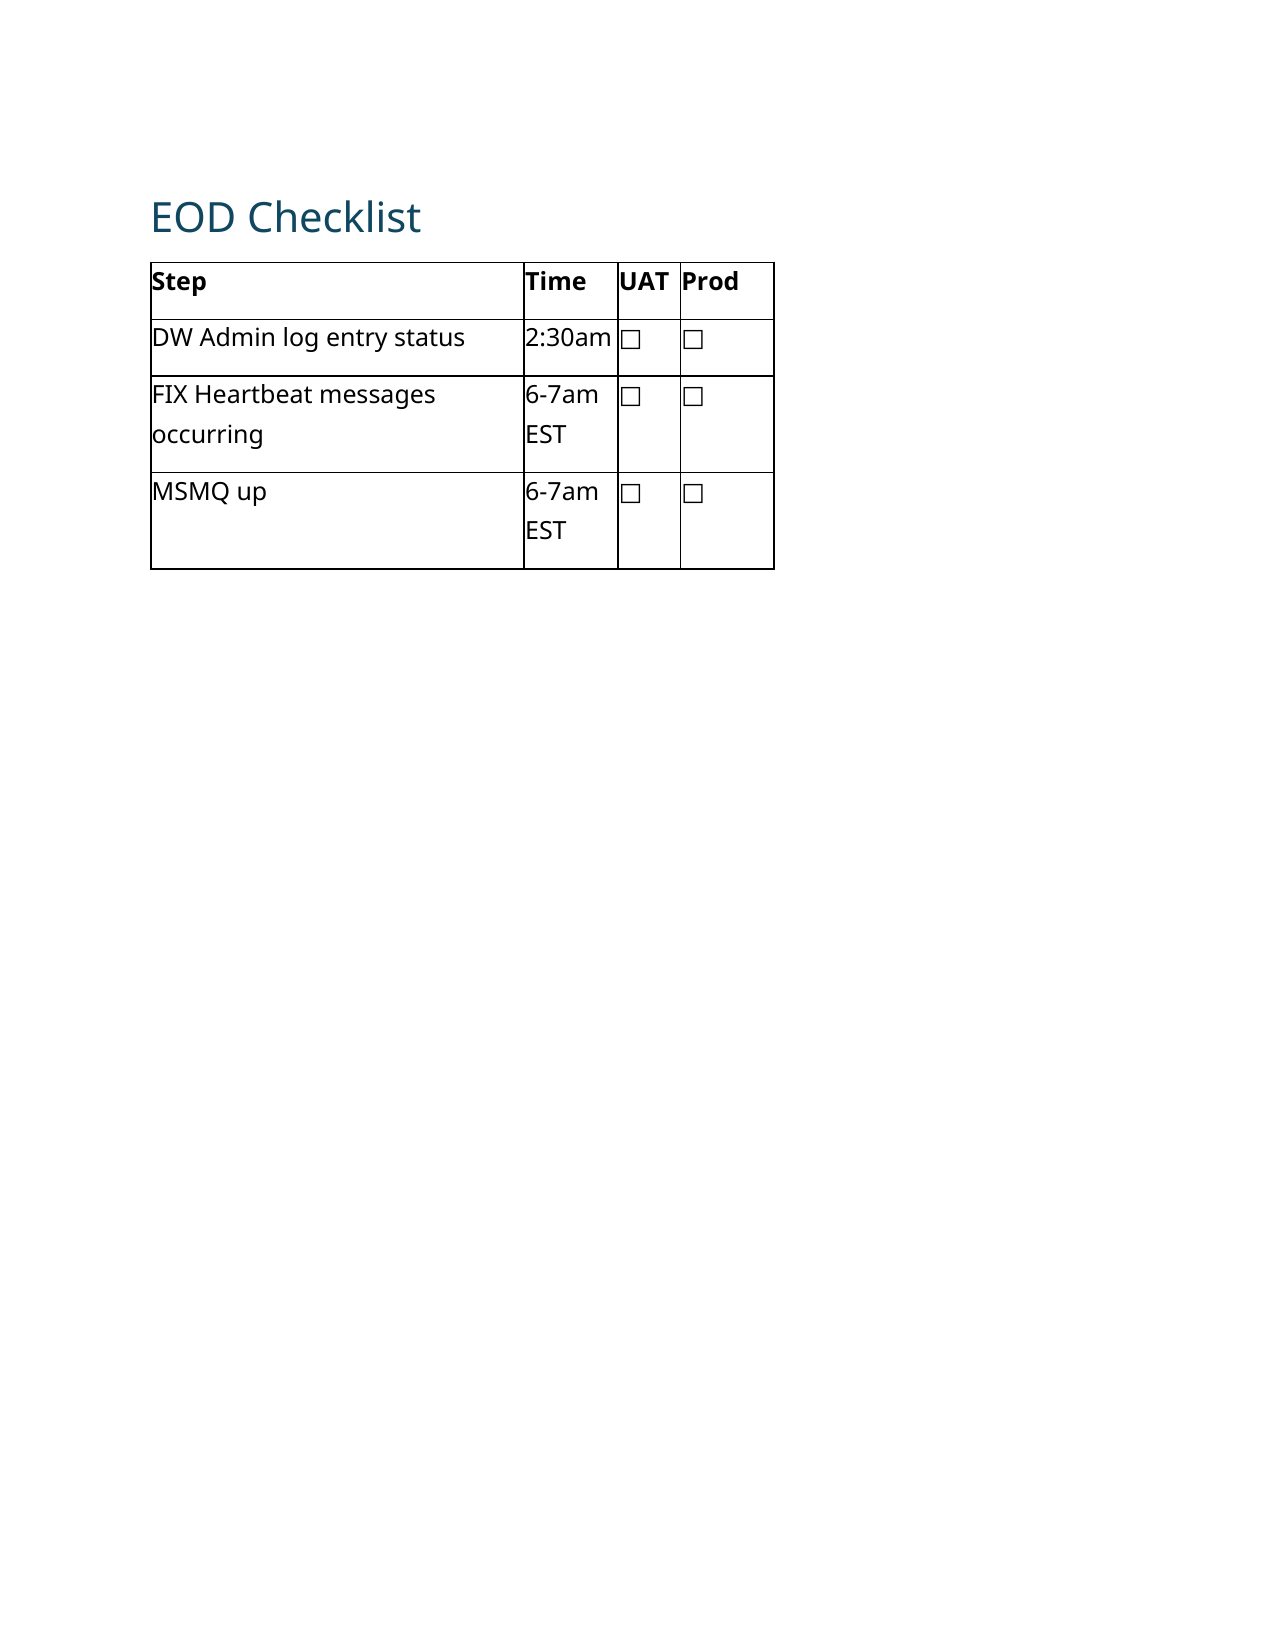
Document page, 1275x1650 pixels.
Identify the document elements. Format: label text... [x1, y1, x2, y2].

table_header Step [152, 263, 523, 318]
table_header Time [525, 263, 617, 318]
table_cell FIX Heartbeat messages occurring [152, 377, 523, 472]
table_cell □ [681, 320, 773, 375]
table_cell □ [619, 473, 680, 568]
table_cell □ [619, 377, 680, 472]
table_cell □ [619, 320, 680, 375]
table_header Prod [681, 263, 773, 318]
table_cell □ [681, 473, 773, 568]
table_cell 6-7am EST [525, 473, 617, 568]
table_cell 2:30am [525, 320, 617, 375]
table_cell □ [681, 377, 773, 472]
table_header UAT [619, 263, 680, 318]
table_cell DW Admin log entry status [152, 320, 523, 375]
table_cell MSMQ up [152, 473, 523, 568]
subtitle EOD Checklist [150, 187, 1125, 244]
table_cell 6-7am EST [525, 377, 617, 472]
